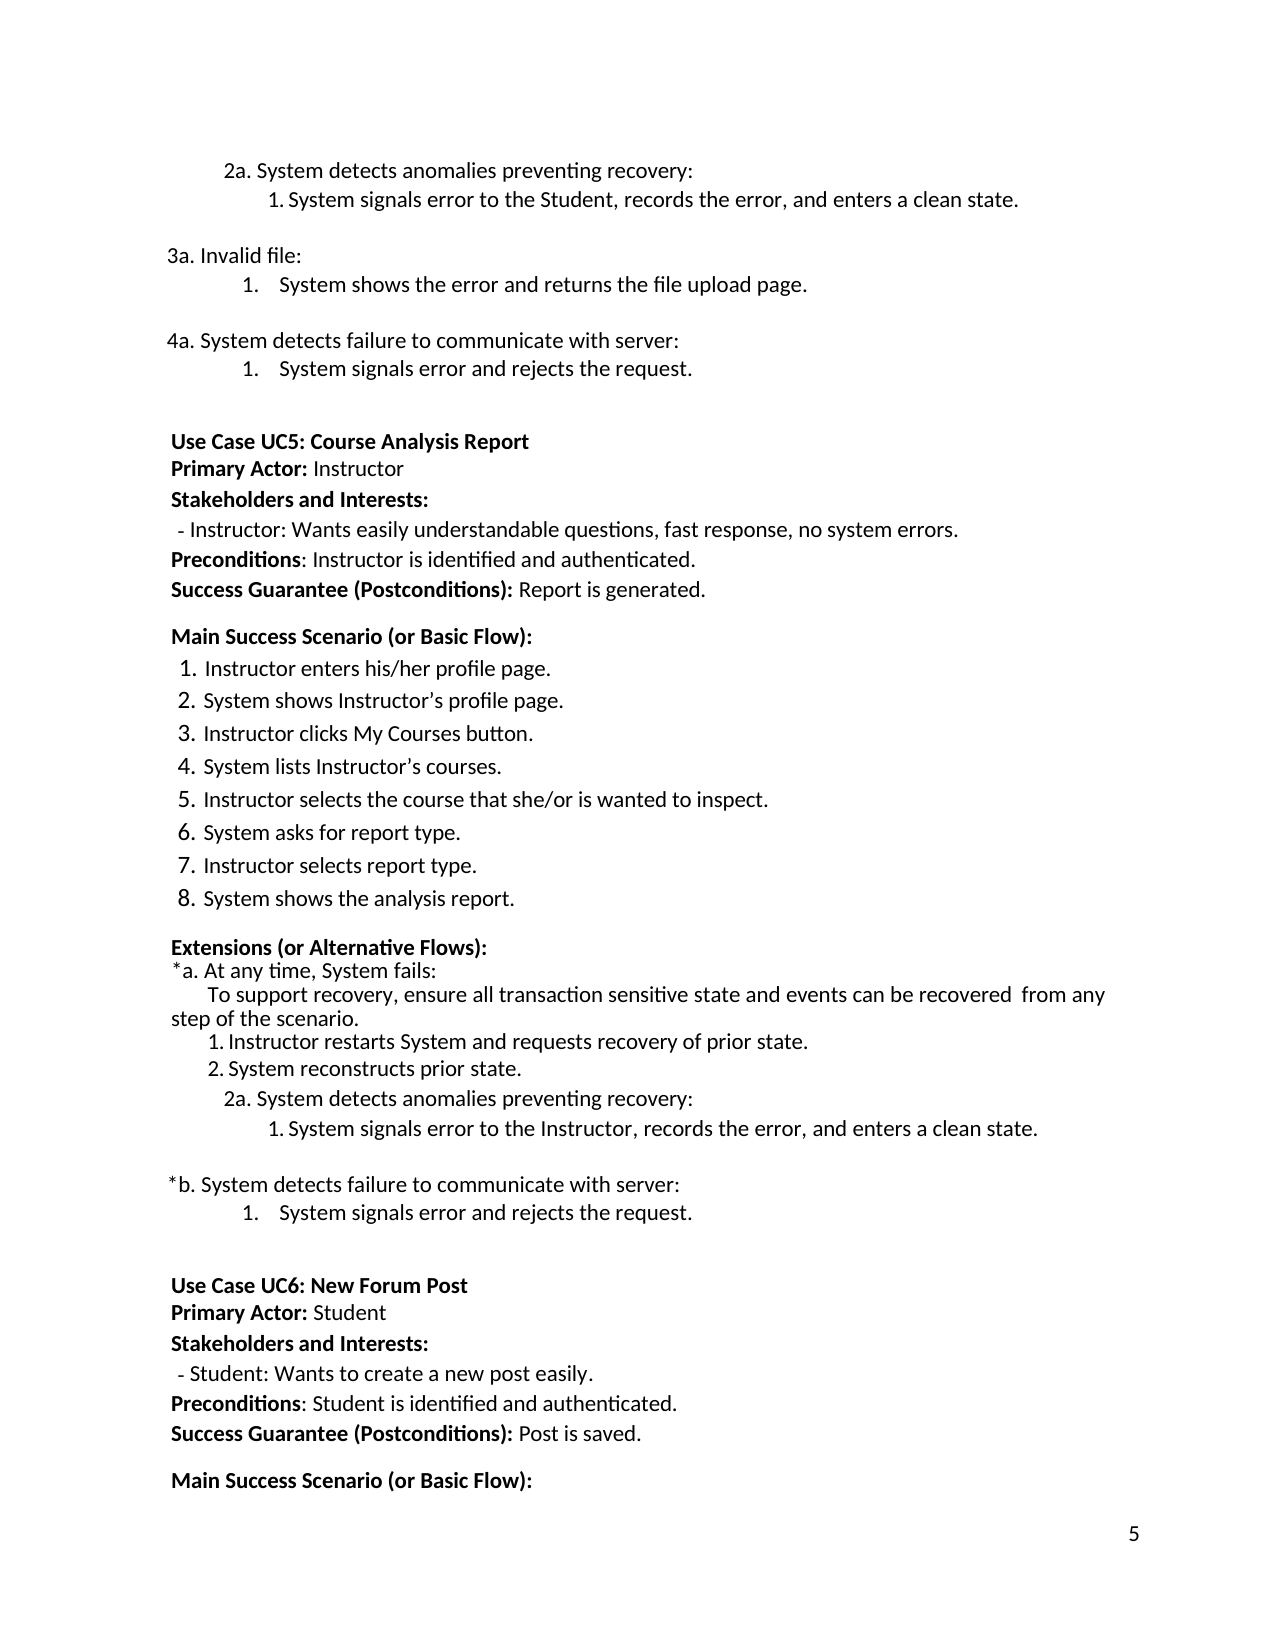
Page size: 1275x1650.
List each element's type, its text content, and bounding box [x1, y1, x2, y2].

text 4a. System detects failure to communicate with server: [167, 326, 1139, 354]
list Instructor: Wants easily understandable questions, fast response, no system errors. [177, 515, 1113, 543]
list Instructor selects report type. [177, 849, 1139, 880]
list System signals error and rejects the request. [242, 1198, 1139, 1226]
list Instructor clicks My Courses button. [177, 717, 1139, 748]
text Main Success Scenario (or Basic Flow): [171, 1469, 1139, 1493]
text 2a. System detects anomalies preventing recovery: [223, 156, 1139, 184]
text 3a. Invalid file: [167, 242, 1139, 270]
list System shows Instructor’s profile page. [177, 684, 1139, 715]
text 2a. System detects anomalies preventing recovery: [223, 1084, 1139, 1112]
text Stakeholders and Interests: [171, 485, 1139, 513]
text *b. System detects failure to communicate with server: [167, 1170, 1139, 1198]
list Student: Wants to create a new post easily. [177, 1359, 1113, 1387]
text Primary Actor: Instructor [171, 454, 1139, 482]
text Preconditions: Instructor is identified and authenticated. [171, 545, 1139, 573]
list System signals error and rejects the request. [242, 354, 1139, 382]
list System signals error to the Student, records the error, and enters a clean state. [267, 186, 1139, 214]
text Main Success Scenario (or Basic Flow): [171, 625, 1139, 649]
text Preconditions: Student is identified and authenticated. [171, 1389, 1139, 1417]
text *a. At any time, System fails: [171, 960, 1139, 983]
text Success Guarantee (Postconditions): Post is saved. [171, 1419, 1139, 1447]
list System asks for report type. [177, 816, 1139, 847]
list System shows the analysis report. [177, 882, 1139, 913]
list Instructor enters his/her profile page. [179, 652, 1139, 682]
list System signals error to the Instructor, records the error, and enters a clean state. [267, 1114, 1139, 1142]
list Instructor selects the course that she/or is wanted to inspect. [177, 783, 1139, 814]
list System shows the error and returns the file upload page. [242, 270, 1139, 298]
text Extensions (or Alternative Flows): [171, 936, 1139, 960]
text Use Case UC5: Course Analysis Report [171, 429, 1139, 454]
text To support recovery, ensure all transaction sensitive state and events can be recovered from any step of the scenario. [171, 983, 1139, 1031]
list Instructor restarts System and requests recovery of prior state. [207, 1031, 1139, 1054]
text Use Case UC6: New Forum Post [171, 1273, 1139, 1298]
text Success Guarantee (Postconditions): Report is generated. [171, 575, 1139, 603]
list System reconstructs prior state. [207, 1054, 1139, 1082]
text Stakeholders and Interests: [171, 1329, 1139, 1357]
text Primary Actor: Student [171, 1298, 1139, 1326]
list System lists Instructor’s courses. [177, 750, 1139, 781]
